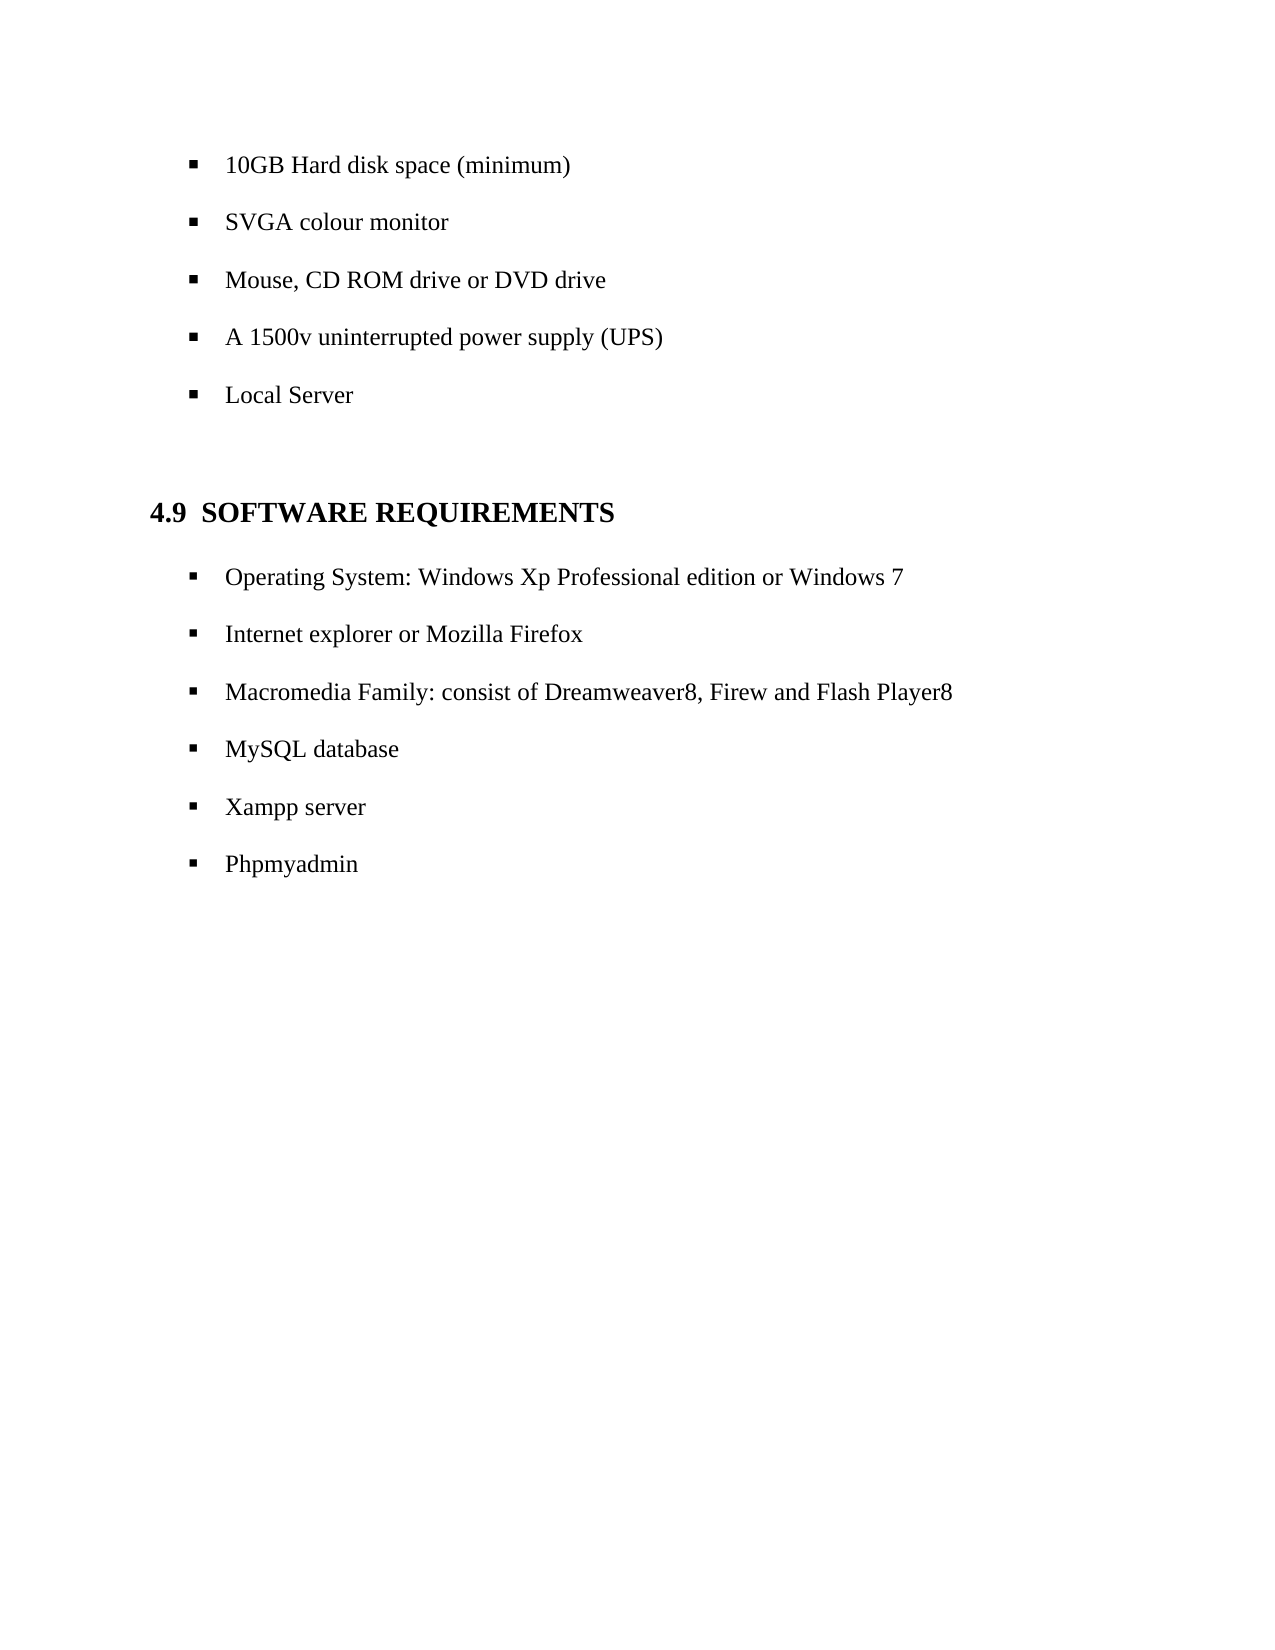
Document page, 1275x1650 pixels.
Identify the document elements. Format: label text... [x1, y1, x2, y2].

text 4.9 SOFTWARE REQUIREMENTS [150, 495, 1125, 528]
list Phpmyadmin [187, 849, 1125, 878]
list Macromedia Family: consist of Dreamweaver8, Firew and Flash Player8 [187, 677, 1125, 706]
list 10GB Hard disk space (minimum) [187, 150, 1125, 179]
list Internet explorer or Mozilla Firefox [187, 619, 1125, 648]
list MySQL database [187, 734, 1125, 763]
list Xampp server [187, 792, 1125, 821]
list Local Server [187, 380, 1125, 409]
list Operating System: Windows Xp Professional edition or Windows 7 [187, 562, 1125, 591]
list Mouse, CD ROM drive or DVD drive [187, 265, 1125, 294]
list SVGA colour monitor [187, 207, 1125, 236]
list A 1500v uninterrupted power supply (UPS) [187, 322, 1125, 351]
